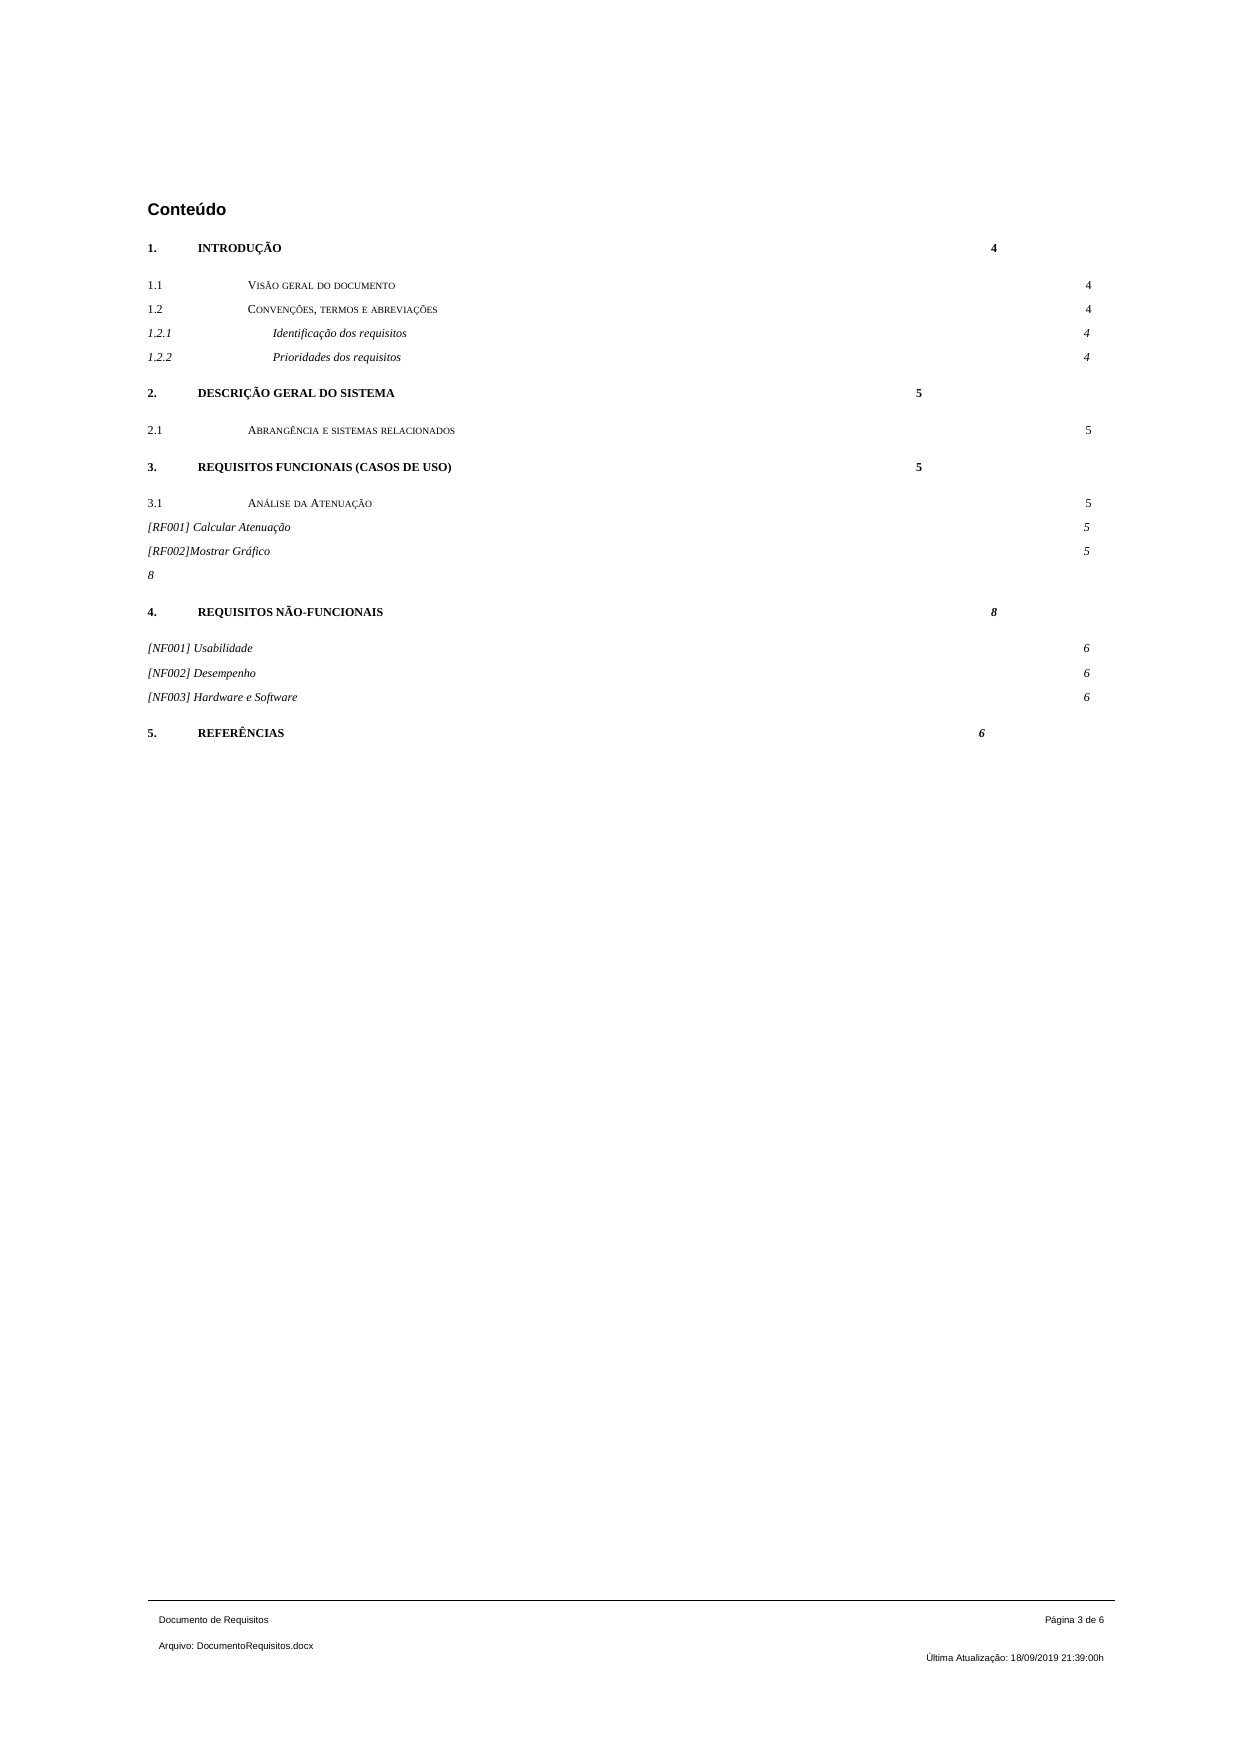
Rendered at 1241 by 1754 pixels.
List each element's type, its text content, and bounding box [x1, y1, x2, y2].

text Conteúdo [147, 185, 1092, 219]
